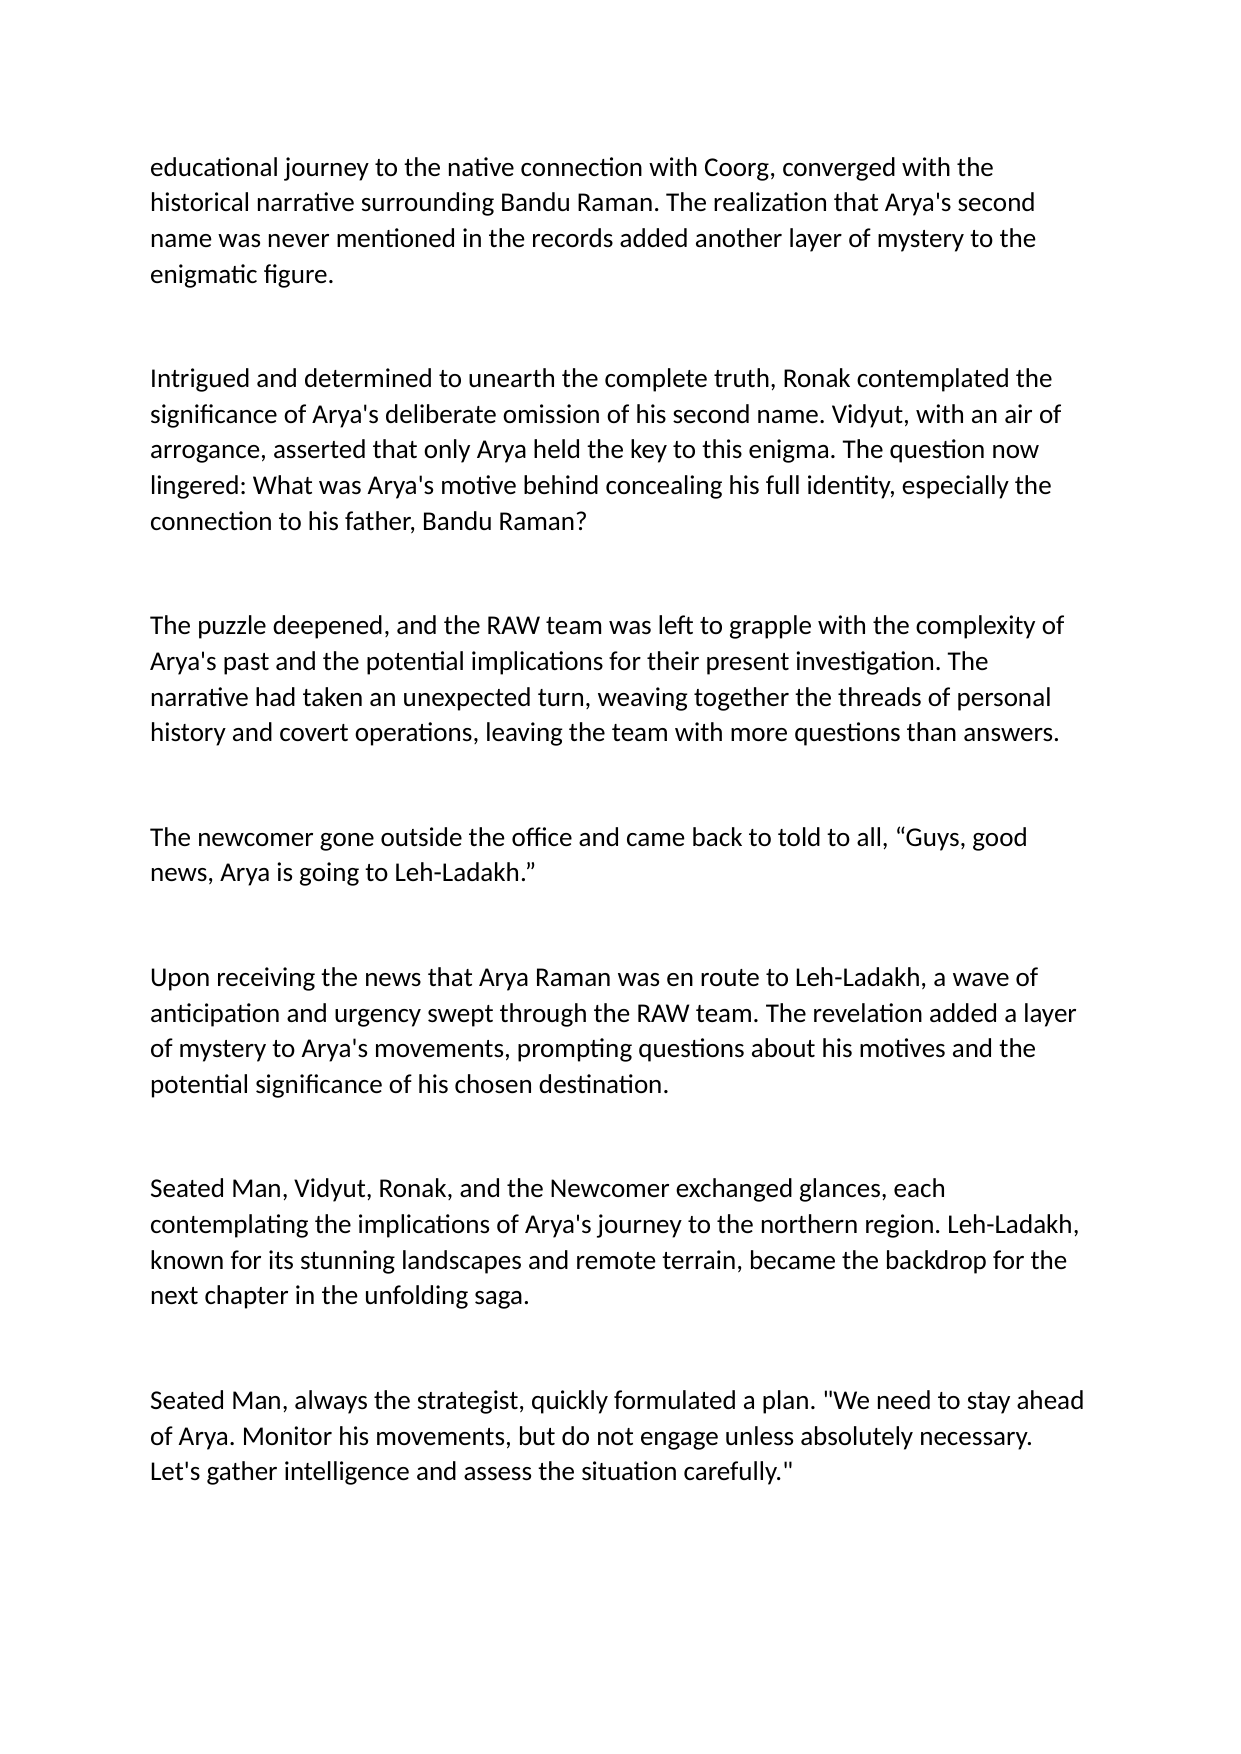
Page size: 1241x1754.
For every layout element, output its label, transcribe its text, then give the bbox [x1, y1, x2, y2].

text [150, 150, 1090, 290]
text Upon receiving the news that Arya Raman was en route to Leh-Ladakh, a wave of anticipation and urgency swept through the RAW team. The revelation added a layer of mystery to Arya's movements, prompting questions about his motives and the potential significance of his chosen destination. [150, 960, 1090, 1100]
text The newcomer gone outside the office and came back to told to all, “Guys, good news, Arya is going to Leh-Ladakh.” [150, 820, 1090, 889]
text The puzzle deepened, and the RAW team was left to grapple with the complexity of Arya's past and the potential implications for their present investigation. The narrative had taken an unexpected turn, weaving together the threads of personal history and covert operations, leaving the team with more questions than answers. [150, 608, 1090, 748]
text Seated Man, Vidyut, Ronak, and the Newcomer exchanged glances, each contemplating the implications of Arya's journey to the northern region. Leh-Ladakh, known for its stunning landscapes and remote terrain, became the backdrop for the next chapter in the unfolding saga. [150, 1172, 1090, 1312]
text Intrigued and determined to unearth the complete truth, Ronak contemplated the significance of Arya's deliberate omission of his second name. Vidyut, with an air of arrogance, asserted that only Arya held the key to this enigma. The question now lingered: What was Arya's motive behind concealing his full identity, especially the connection to his father, Bandu Raman? [150, 361, 1090, 537]
text Seated Man, always the strategist, quickly formulated a plan. "We need to stay ahead of Arya. Monitor his movements, but do not engage unless absolutely necessary. Let's gather intelligence and assess the situation carefully." [150, 1383, 1090, 1487]
